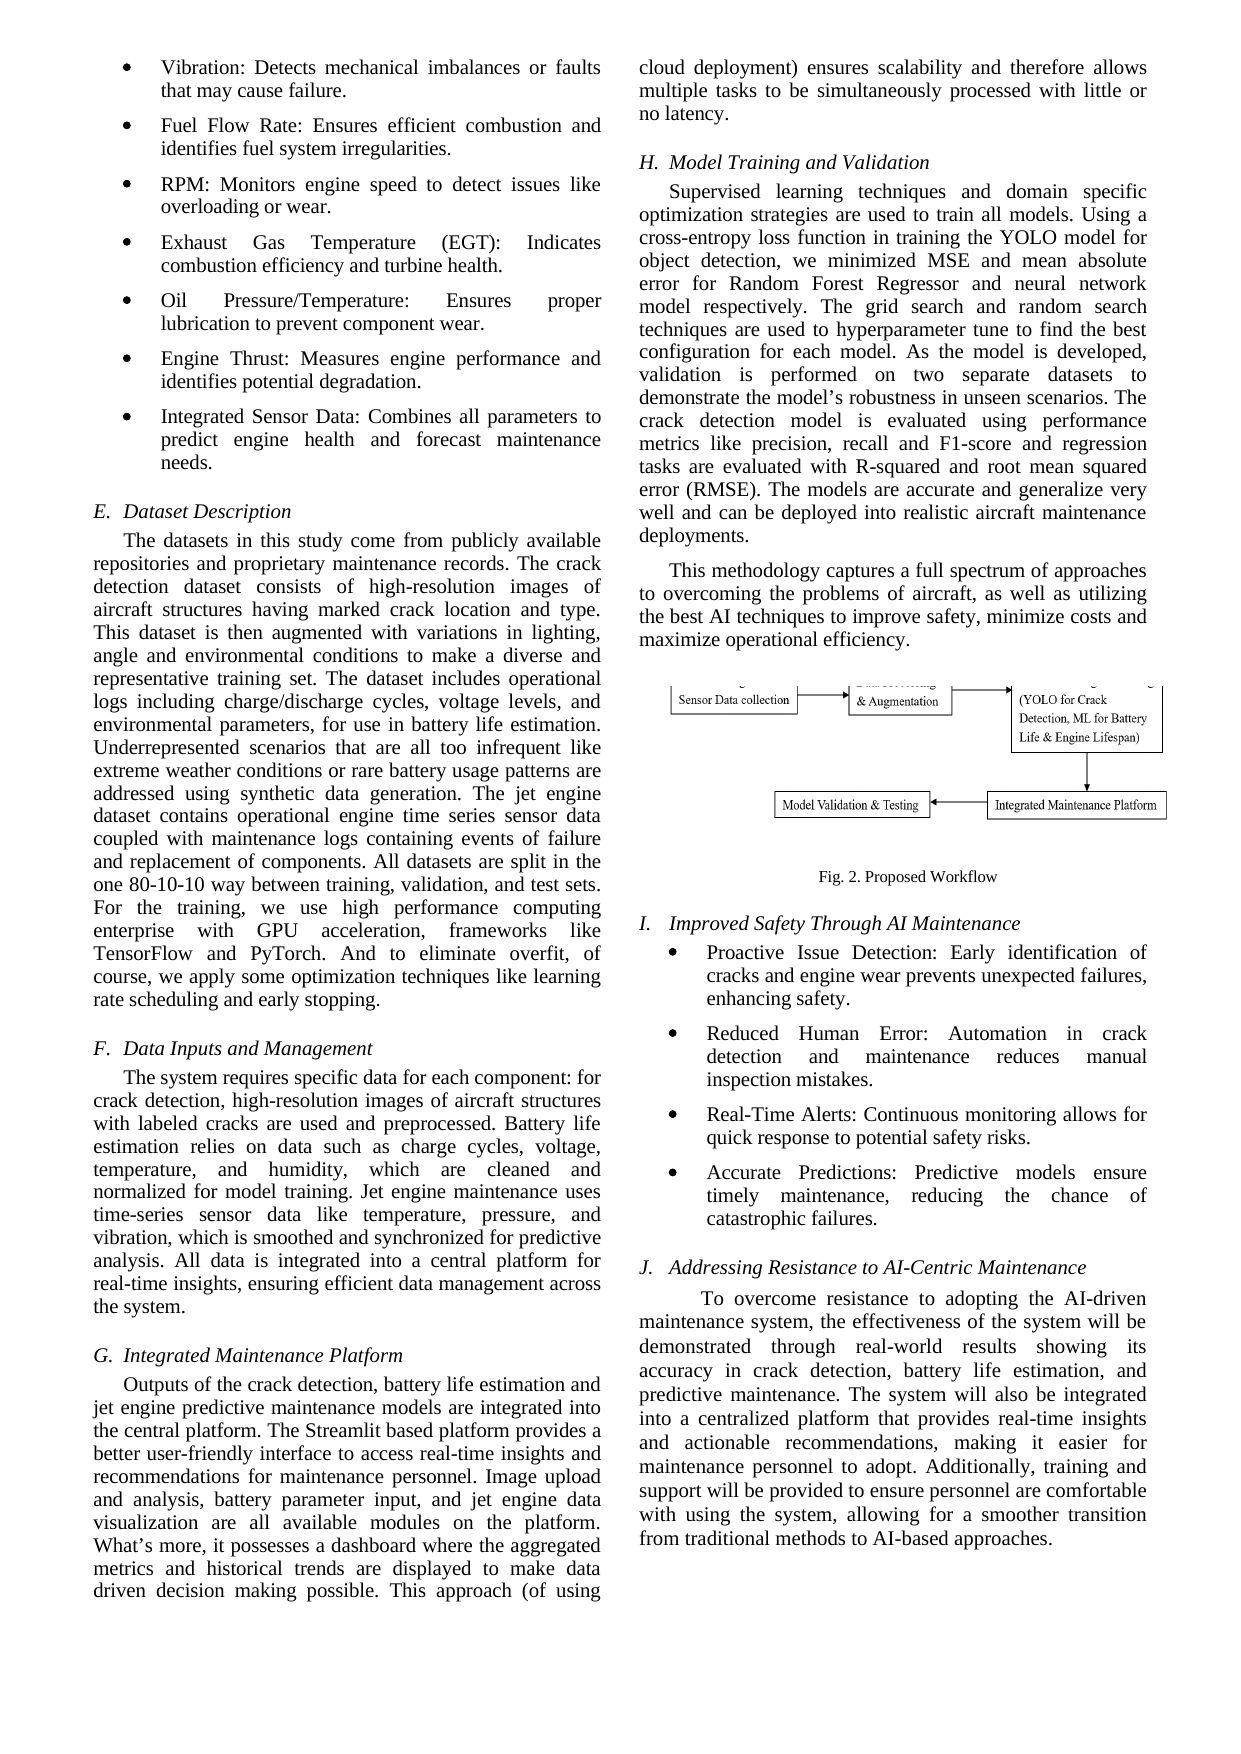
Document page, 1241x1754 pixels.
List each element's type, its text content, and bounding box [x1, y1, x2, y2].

picture [668, 686, 1170, 824]
subtitle Integrated Maintenance Platform [93, 1343, 601, 1367]
text To overcome resistance to adopting the AI-driven maintenance system, the effectiveness of the system will be demonstrated through real-world results showing its accuracy in crack detection, battery life estimation, and predictive maintenance. The system will also be integrated into a centralized platform that provides real-time insights and actionable recommendations, making it easier for maintenance personnel to adopt. Additionally, training and support will be provided to ensure personnel are comfortable with using the system, allowing for a smoother transition from traditional methods to AI-based approaches. [639, 1285, 1147, 1550]
subtitle Improved Safety Through AI Maintenance [639, 911, 1147, 935]
list Engine Thrust: Measures engine performance and identifies potential degradation. [123, 347, 601, 393]
text Outputs of the crack detection, battery life estimation and jet engine predictive maintenance models are integrated into the central platform. The Streamlit based platform provides a better user-friendly interface to access real-time insights and recommendations for maintenance personnel. Image upload and analysis, battery parameter input, and jet engine data visualization are all available modules on the platform. What’s more, it possesses a dashboard where the aggregated metrics and historical trends are displayed to make data driven decision making possible. This approach (of using cloud deployment) ensures scalability and therefore allows multiple tasks to be simultaneously processed with little or no latency. [93, 1373, 601, 1602]
text This methodology captures a full spectrum of approaches to overcoming the problems of aircraft, as well as utilizing the best AI techniques to improve safety, minimize costs and maximize operational efficiency. [639, 559, 1147, 651]
subtitle Data Inputs and Management [93, 1036, 601, 1060]
subtitle Dataset Description [93, 499, 601, 523]
list Exhaust Gas Temperature (EGT): Indicates combustion efficiency and turbine health. [123, 231, 601, 277]
list RPM: Monitors engine speed to detect issues like overloading or wear. [123, 173, 601, 218]
list Real-Time Alerts: Continuous monitoring allows for quick response to potential safety risks. [669, 1103, 1147, 1149]
list Accurate Predictions: Predictive models ensure timely maintenance, reducing the chance of catastrophic failures. [669, 1161, 1147, 1230]
list Vibration: Detects mechanical imbalances or faults that may cause failure. [123, 56, 601, 102]
subtitle Model Training and Validation [639, 150, 1147, 174]
list Oil Pressure/Temperature: Ensures proper lubrication to prevent component wear. [123, 289, 601, 335]
text The datasets in this study come from publicly available repositories and proprietary maintenance records. The crack detection dataset consists of high-resolution images of aircraft structures having marked crack location and type. This dataset is then augmented with variations in lighting, angle and environmental conditions to make a diverse and representative training set. The dataset includes operational logs including charge/discharge cycles, voltage levels, and environmental parameters, for use in battery life estimation. Underrepresented scenarios that are all too infrequent like extreme weather conditions or rare battery usage patterns are addressed using synthetic data generation. The jet engine dataset contains operational engine time series sensor data coupled with maintenance logs containing events of failure and replacement of components. All datasets are split in the one 80-10-10 way between training, validation, and test sets. For the training, we use high performance computing enterprise with GPU acceleration, frameworks like TensorFlow and PyTorch. And to eliminate overfit, of course, we apply some optimization techniques like learning rate scheduling and early stopping. [93, 529, 601, 1011]
text The system requires specific data for each component: for crack detection, high-resolution images of aircraft structures with labeled cracks are used and preprocessed. Battery life estimation relies on data such as charge cycles, voltage, temperature, and humidity, which are cleaned and normalized for model training. Jet engine maintenance uses time-series sensor data like temperature, pressure, and vibration, which is smoothed and synchronized for predictive analysis. All data is integrated into a central platform for real-time insights, ensuring efficient data management across the system. [93, 1066, 601, 1318]
text Fig. 2. Proposed Workflow [639, 867, 1147, 886]
list Proactive Issue Detection: Early identification of cracks and engine wear prevents unexpected failures, enhancing safety. [669, 941, 1147, 1009]
text Supervised learning techniques and domain specific optimization strategies are used to train all models. Using a cross-entropy loss function in training the YOLO model for object detection, we minimized MSE and mean absolute error for Random Forest Regressor and neural network model respectively. The grid search and random search techniques are used to hyperparameter tune to find the best configuration for each model. As the model is developed, validation is performed on two separate datasets to demonstrate the model’s robustness in unseen scenarios. The crack detection model is evaluated using performance metrics like precision, recall and F1-score and regression tasks are evaluated with R-squared and root mean squared error (RMSE). The models are accurate and generalize very well and can be deployed into realistic aircraft maintenance deployments. [639, 180, 1147, 547]
subtitle Addressing Resistance to AI-Centric Maintenance [639, 1255, 1147, 1279]
list Reduced Human Error: Automation in crack detection and maintenance reduces manual inspection mistakes. [669, 1022, 1147, 1091]
list Integrated Sensor Data: Combines all parameters to predict engine health and forecast maintenance needs. [123, 406, 601, 474]
list Fuel Flow Rate: Ensures efficient combustion and identifies fuel system irregularities. [123, 114, 601, 160]
